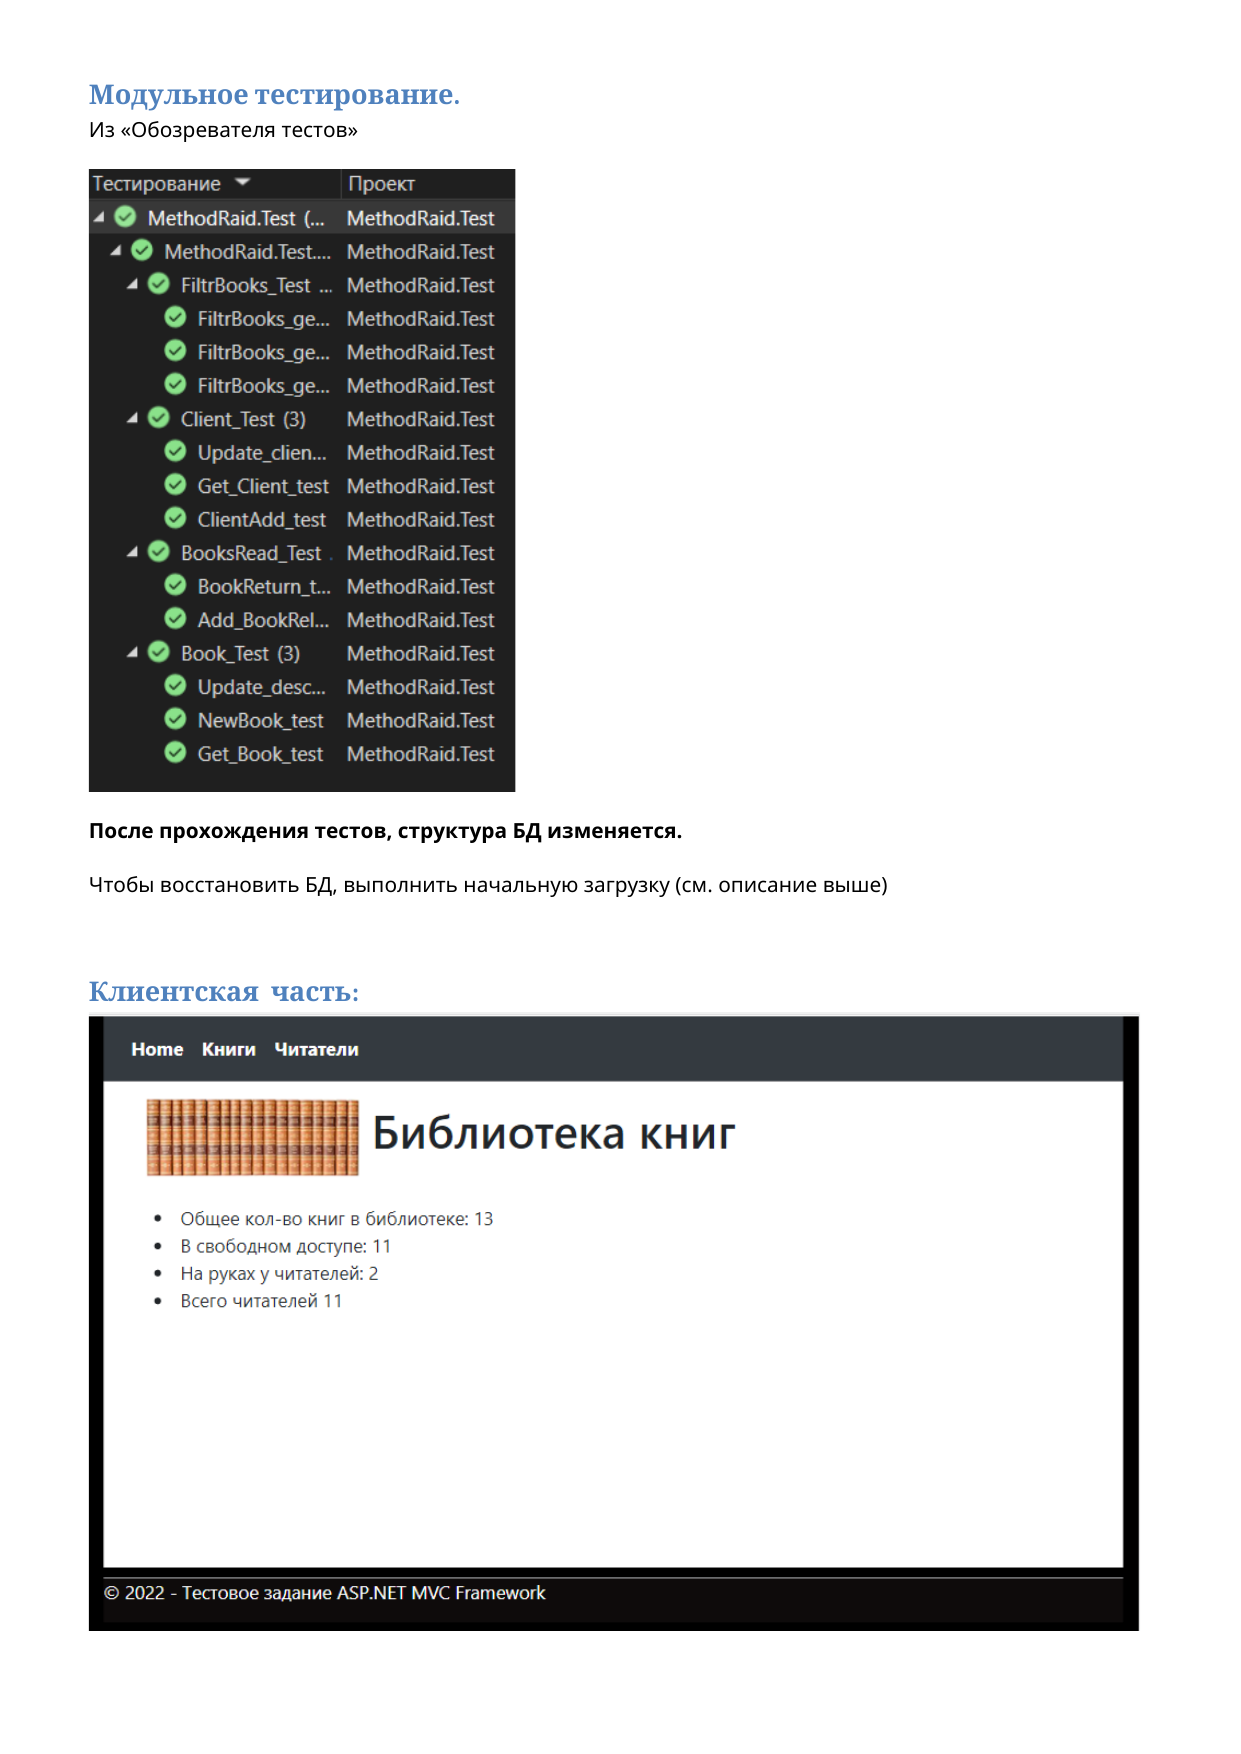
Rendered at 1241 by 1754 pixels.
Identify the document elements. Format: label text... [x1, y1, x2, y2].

subtitle Модульное тестирование. [89, 80, 1152, 111]
text После прохождения тестов, структура БД изменяется. [89, 816, 1152, 845]
text Чтобы восстановить БД, выполнить начальную загрузку (см. описание выше) [89, 870, 1152, 898]
picture [88, 1012, 1141, 1631]
subtitle Клиентская часть: [89, 977, 1152, 1008]
text Из «Обозревателя тестов» [89, 116, 1152, 144]
picture [88, 169, 516, 792]
